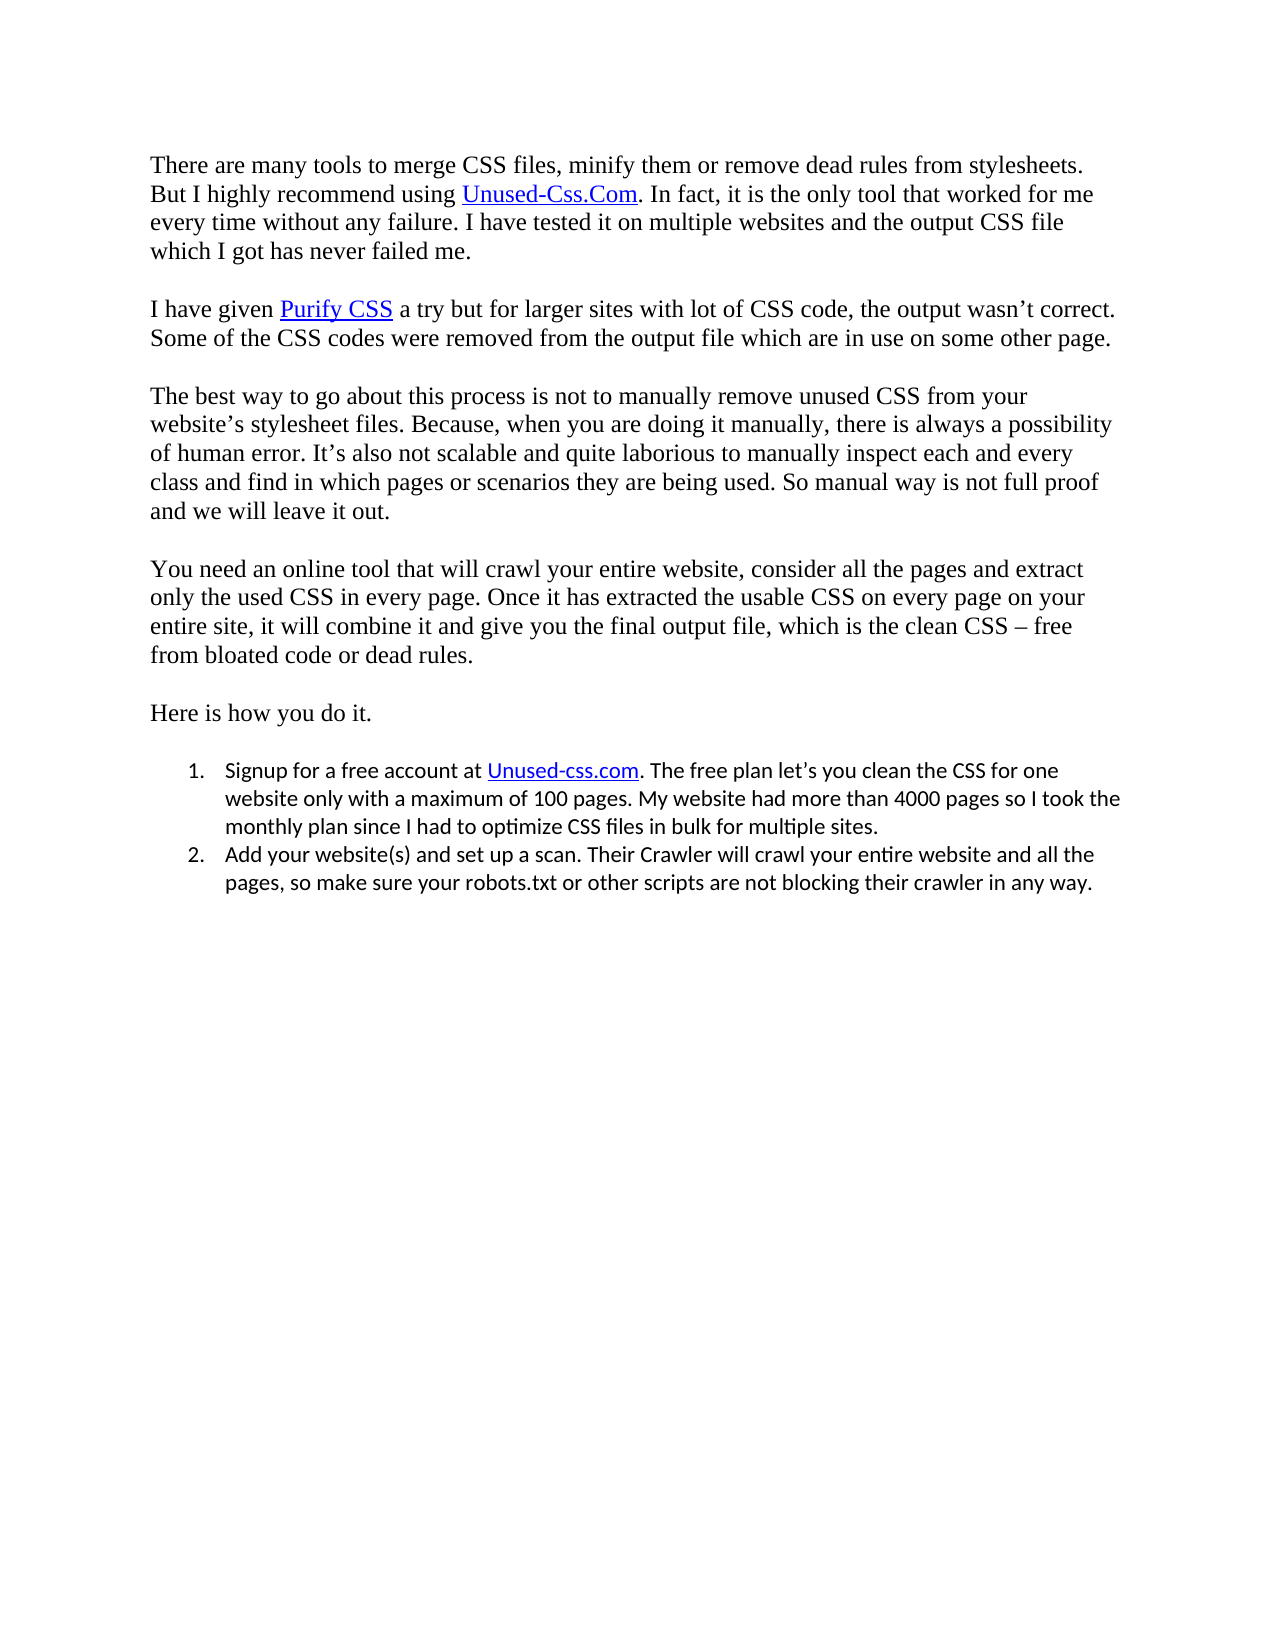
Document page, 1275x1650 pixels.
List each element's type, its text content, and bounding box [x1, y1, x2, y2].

text You need an online tool that will crawl your entire website, consider all the pages and extract only the used CSS in every page. Once it has extracted the usable CSS on every page on your entire site, it will combine it and give you the final output file, which is the clean CSS – free from bloated code or dead rules. [150, 554, 1125, 669]
text Here is how you do it. [150, 698, 1125, 727]
text I have given Purify CSS a try but for larger sites with lot of CSS code, the output wasn’t correct. Some of the CSS codes were removed from the output file which are in use on some other page. [150, 294, 1125, 352]
list Add your website(s) and set up a scan. Their Crawler will crawl your entire website and all the pages, so make sure your robots.txt or other scripts are not blocking their crawler in any way. [187, 840, 1125, 896]
list Signup for a free account at Unused-css.com. The free plan let’s you clean the CSS for one website only with a maximum of 100 pages. My website had more than 4000 pages so I took the monthly plan since I had to optimize CSS files in bulk for multiple sites. [187, 756, 1125, 840]
text There are many tools to merge CSS files, minify them or remove dead rules from stylesheets. But I highly recommend using Unused-Css.Com. In fact, it is the only tool that worked for me every time without any failure. I have tested it on multiple websites and the output CSS file which I got has never failed me. [150, 150, 1125, 265]
text The best way to go about this process is not to manually remove unused CSS from your website’s stylesheet files. Because, when you are doing it manually, there is always a possibility of human error. It’s also not scalable and quite laborious to manually inspect each and every class and find in which pages or scenarios they are being used. So manual way is not full proof and we will leave it out. [150, 381, 1125, 524]
